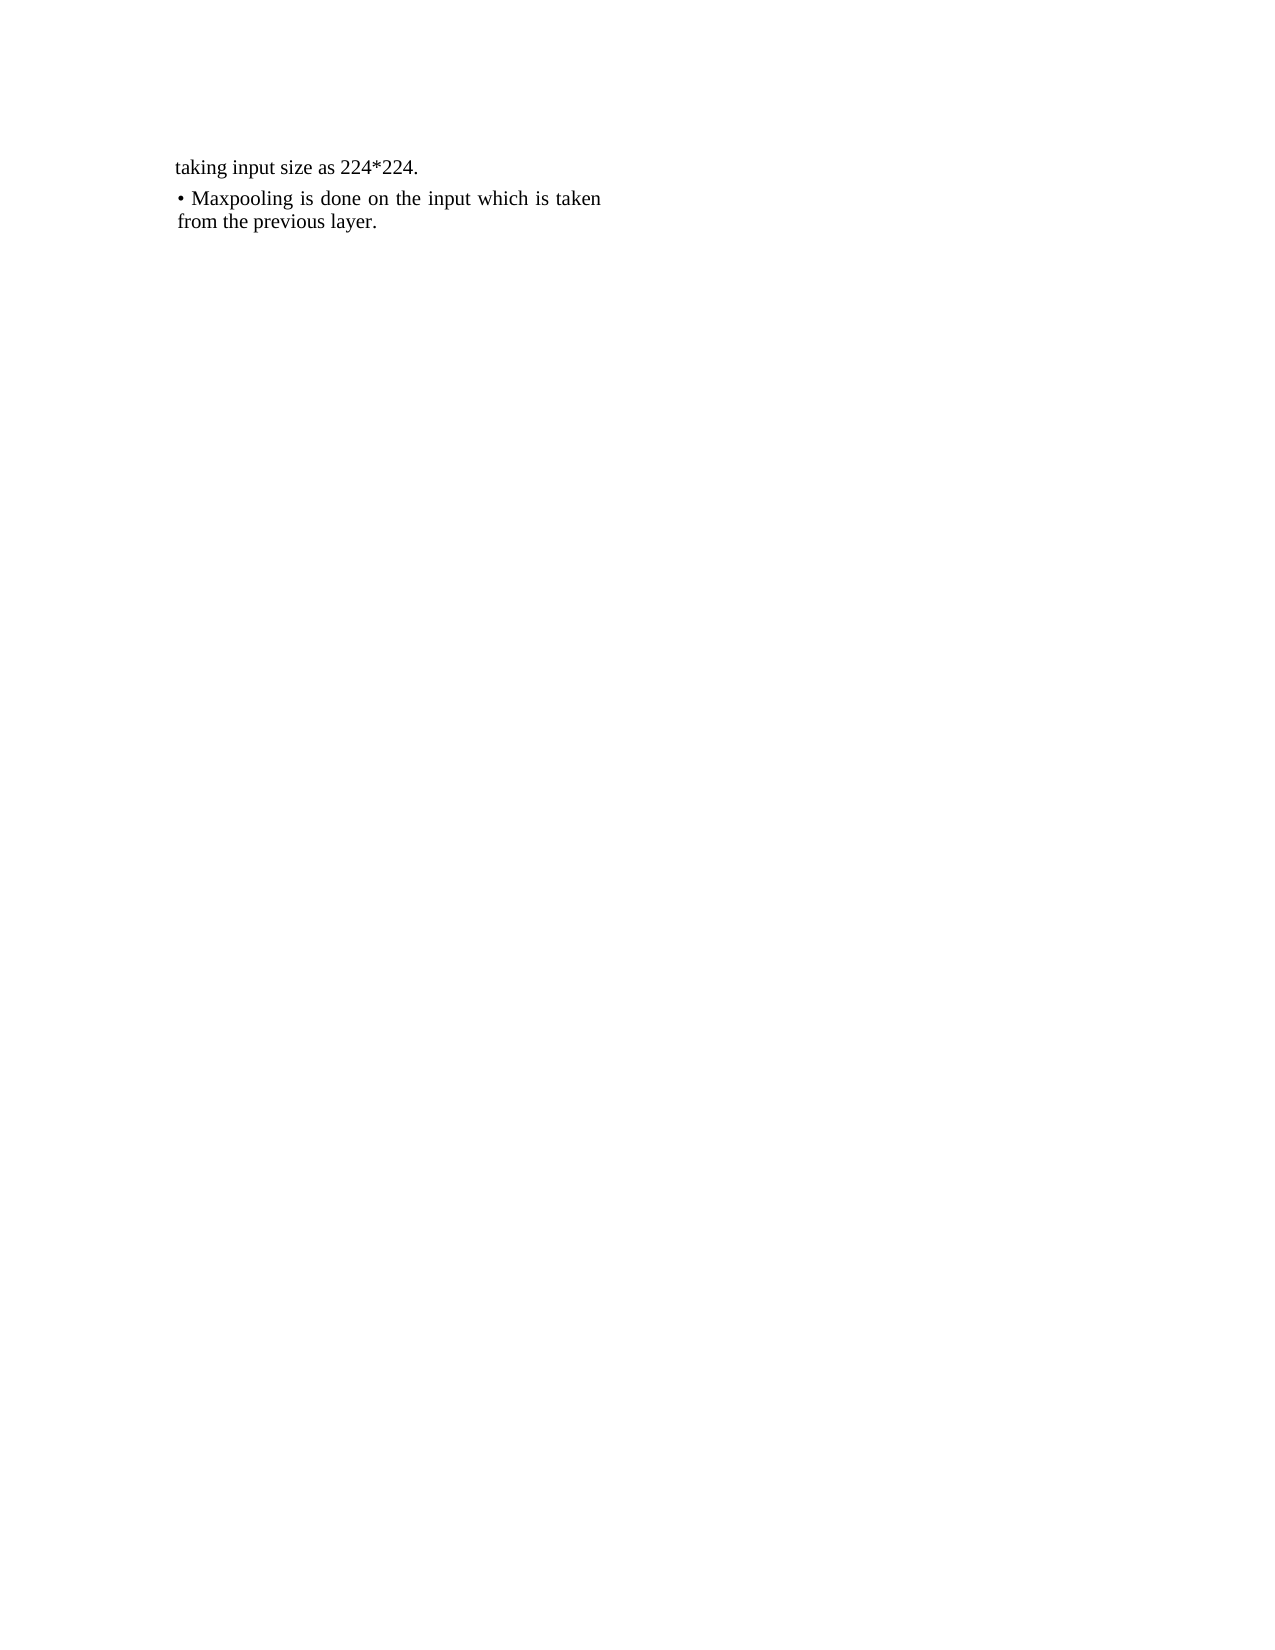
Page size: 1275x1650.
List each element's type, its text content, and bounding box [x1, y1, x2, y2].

text • We are using Conv2D for convolution and we are taking input size as 224*224. [175, 156, 601, 179]
text • Maxpooling is done on the input which is taken from the previous layer. [177, 188, 601, 233]
